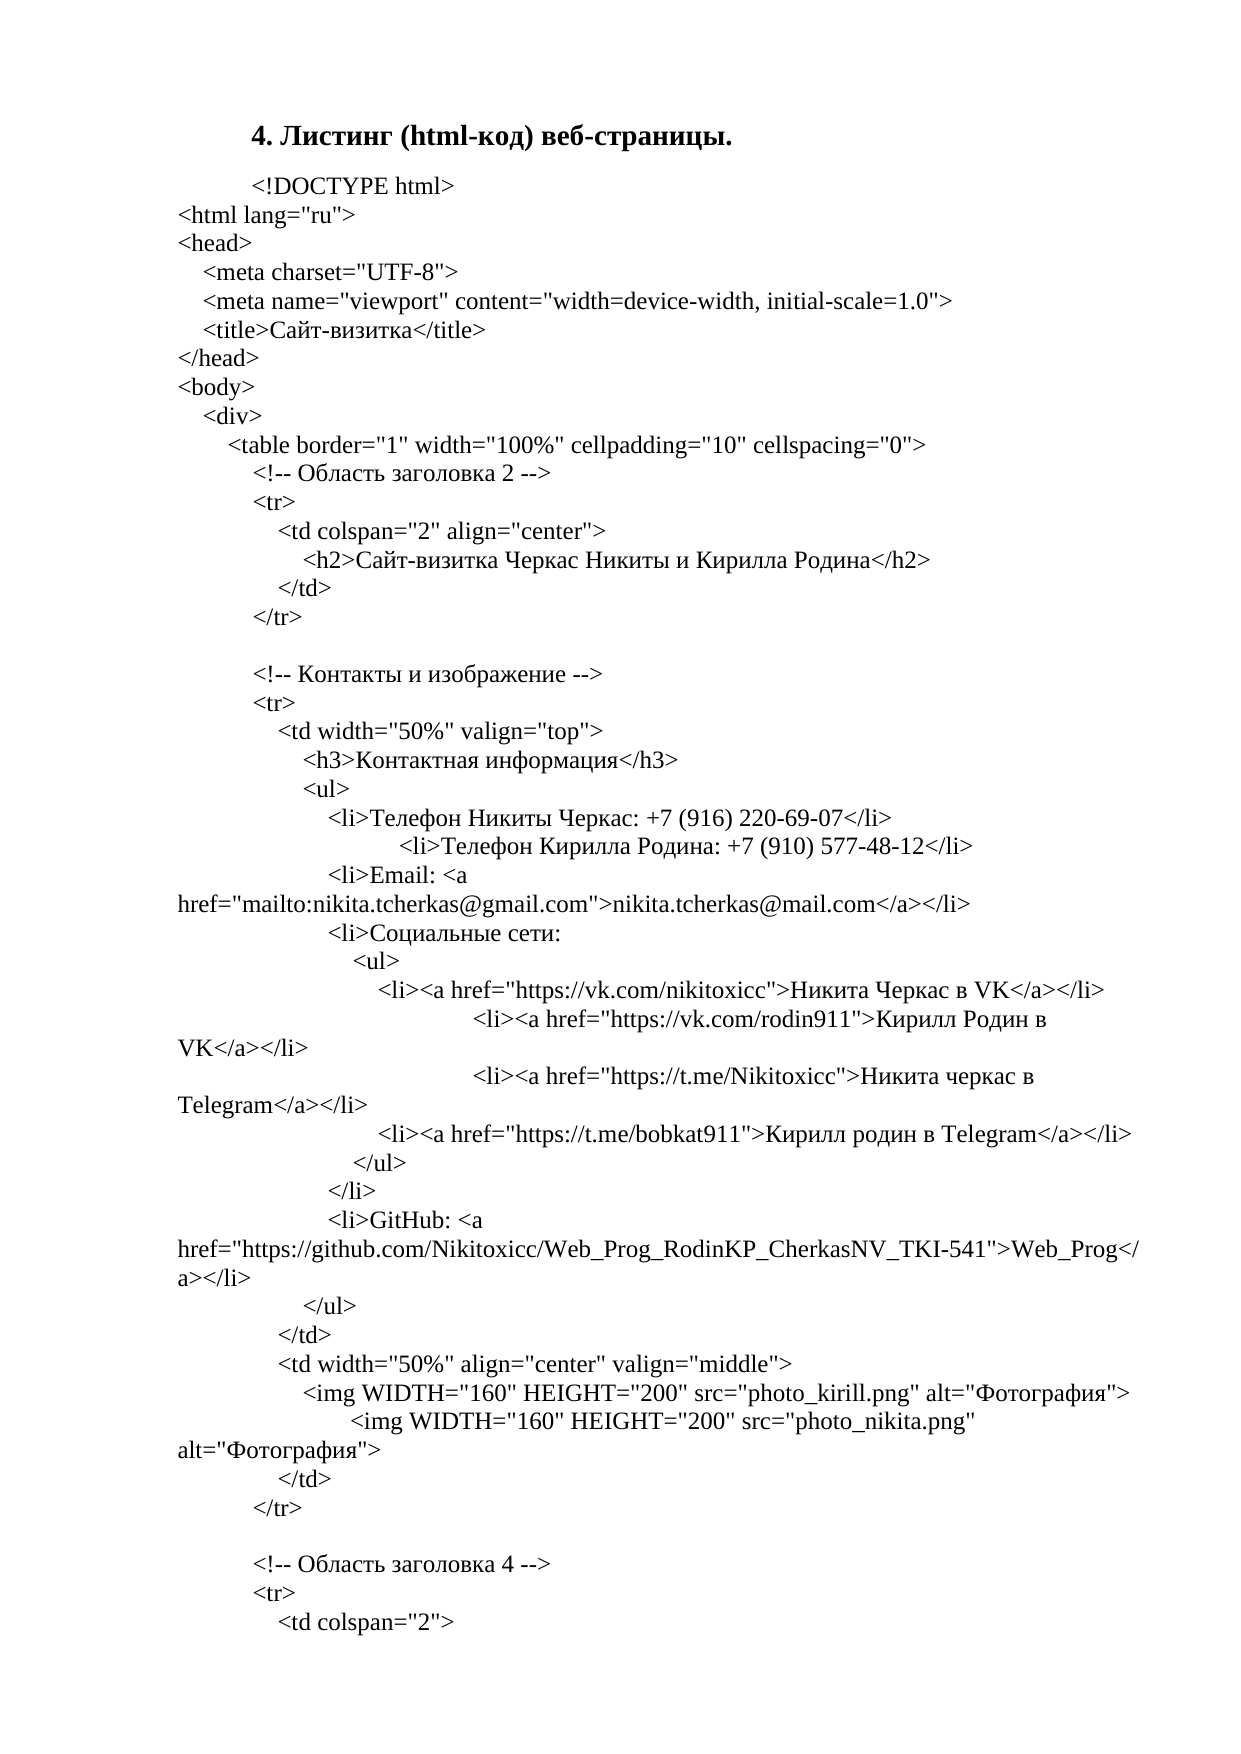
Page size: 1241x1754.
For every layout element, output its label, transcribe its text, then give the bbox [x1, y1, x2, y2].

text <li>Телефон Кирилла Родина: +7 (910) 577-48-12</li> [177, 831, 1152, 860]
text <div> [177, 401, 1152, 430]
text <!-- Область заголовка 4 --> [177, 1549, 1152, 1578]
text </ul> [177, 1148, 1152, 1176]
text </li> [177, 1176, 1152, 1205]
text <tr> [177, 1578, 1152, 1607]
text <meta charset="UTF-8"> [177, 257, 1152, 286]
text <td colspan="2" align="center"> [177, 516, 1152, 545]
text <td width="50%" align="center" valign="middle"> [177, 1349, 1152, 1378]
text <h2>Сайт-визитка Черкас Никиты и Кирилла Родина</h2> [177, 545, 1152, 573]
text <h3>Контактная информация</h3> [177, 745, 1152, 774]
text </head> [177, 343, 1152, 372]
text <html lang="ru"> [177, 200, 1152, 228]
text <li>GitHub: <a href="https://github.com/Nikitoxicc/Web_Prog_RodinKP_CherkasNV_TKI-541">Web_Prog</a></li> [177, 1205, 1152, 1291]
text <td colspan="2"> [177, 1607, 1152, 1636]
text <ul> [177, 774, 1152, 803]
text <td width="50%" valign="top"> [177, 716, 1152, 745]
text <table border="1" width="100%" cellpadding="10" cellspacing="0"> [177, 430, 1152, 458]
text <tr> [177, 688, 1152, 716]
text <li><a href="https://vk.com/rodin911">Кирилл Родин в VK</a></li> [177, 1004, 1152, 1061]
text <li>Email: <a href="mailto:nikita.tcherkas@gmail.com">nikita.tcherkas@mail.com</a></li> [177, 860, 1152, 918]
text <!DOCTYPE html> [177, 171, 1152, 200]
text <li><a href="https://vk.com/nikitoxicc">Никита Черкас в VK</a></li> [177, 975, 1152, 1004]
text <li><a href="https://t.me/bobkat911">Кирилл родин в Telegram</a></li> [177, 1119, 1152, 1148]
text </td> [177, 1320, 1152, 1349]
text <img WIDTH="160" HEIGHT="200" src="photo_kirill.png" alt="Фотография"> [177, 1378, 1152, 1406]
text <img WIDTH="160" HEIGHT="200" src="photo_nikita.png" alt="Фотография"> [177, 1406, 1152, 1464]
text <meta name="viewport" content="width=device-width, initial-scale=1.0"> [177, 286, 1152, 315]
text </tr> [177, 602, 1152, 631]
text <li><a href="https://t.me/Nikitoxicc">Никита черкас в Telegram</a></li> [177, 1061, 1152, 1119]
text <head> [177, 228, 1152, 257]
text <li>Социальные сети: [177, 918, 1152, 946]
text </tr> [177, 1493, 1152, 1521]
text 4. Листинг (html-код) веб-страницы. [215, 118, 1152, 152]
text <!-- Область заголовка 2 --> [177, 458, 1152, 487]
text <ul> [177, 946, 1152, 975]
text <title>Сайт-визитка</title> [177, 315, 1152, 343]
text </td> [177, 573, 1152, 602]
text <body> [177, 372, 1152, 401]
text <li>Телефон Никиты Черкас: +7 (916) 220-69-07</li> [177, 803, 1152, 831]
text </td> [177, 1464, 1152, 1493]
text <!-- Контакты и изображение --> [177, 659, 1152, 688]
text </ul> [177, 1291, 1152, 1320]
text <tr> [177, 487, 1152, 516]
